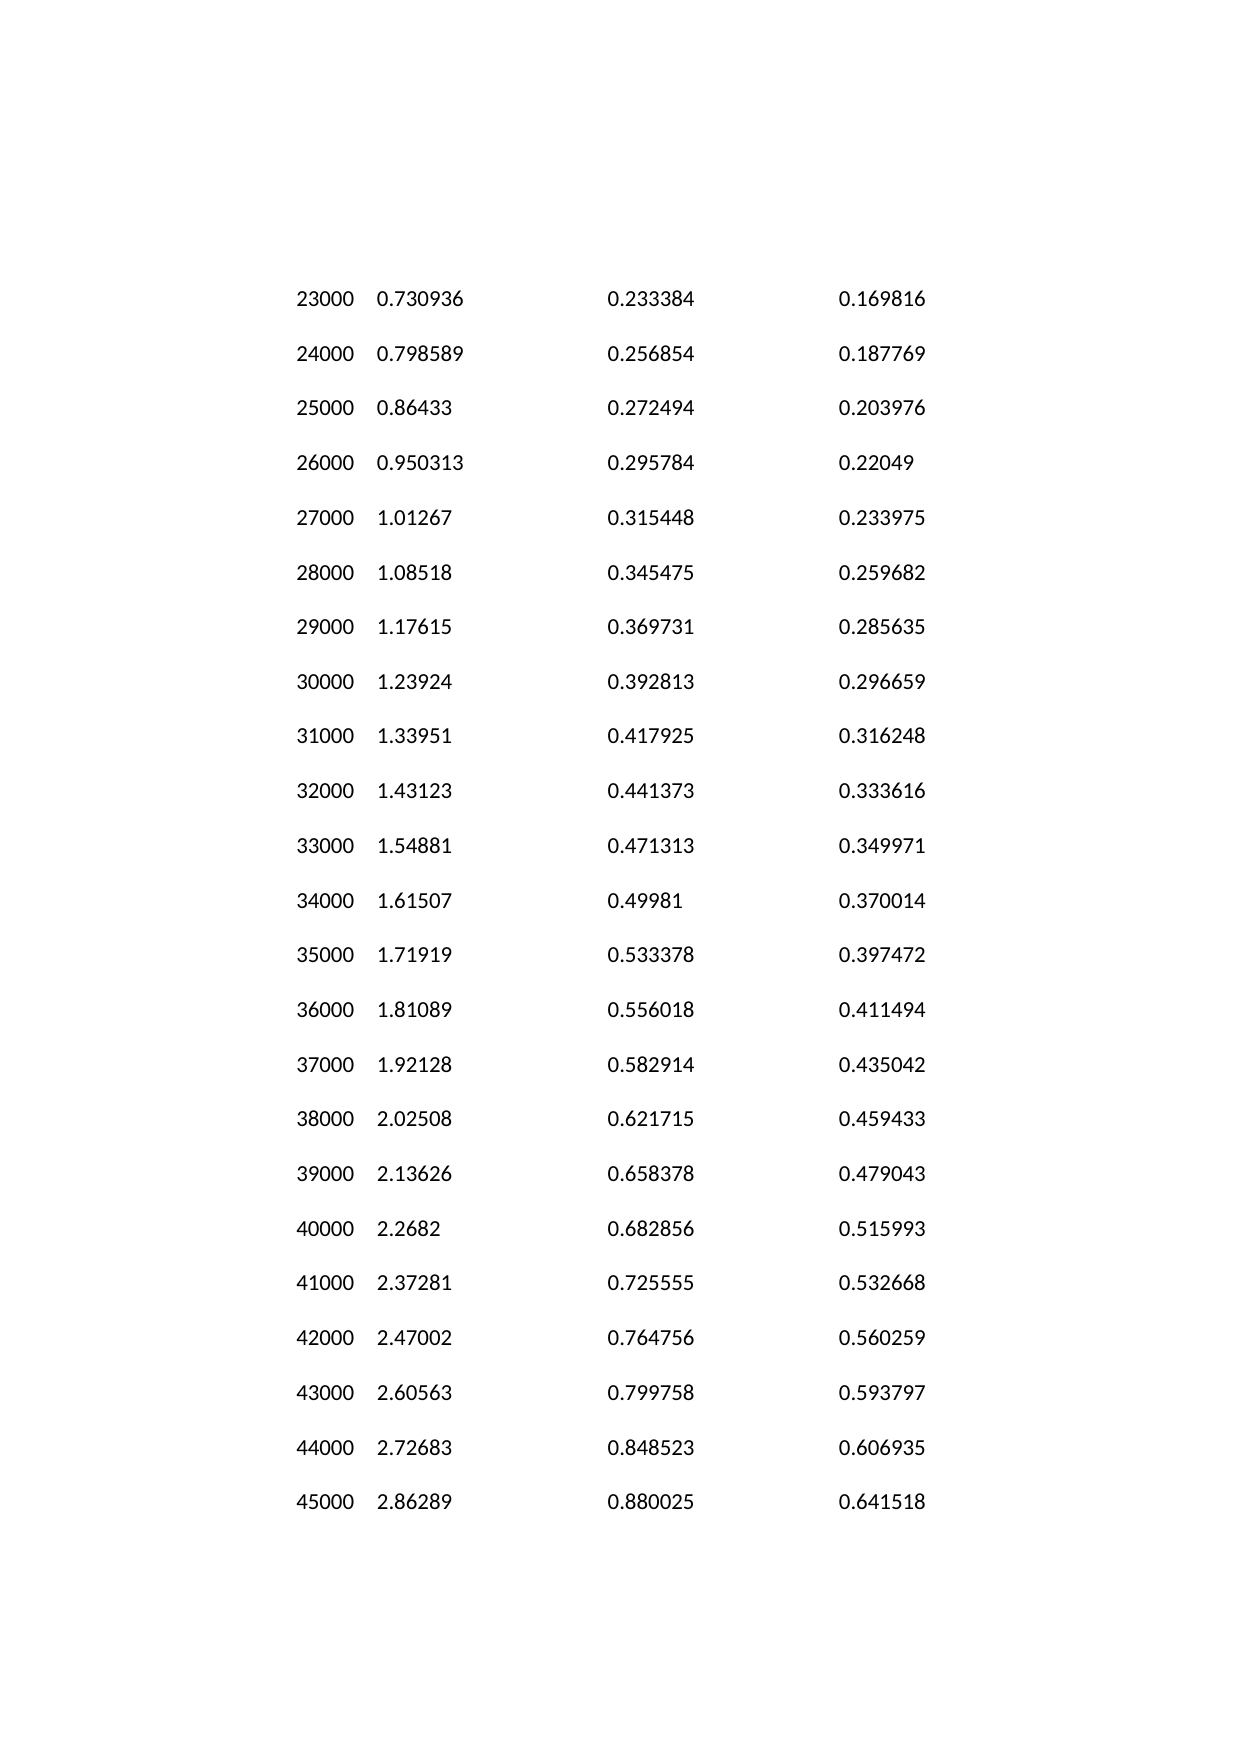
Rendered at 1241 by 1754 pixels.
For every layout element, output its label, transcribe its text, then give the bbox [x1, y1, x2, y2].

table_cell 1.71919 [366, 936, 596, 990]
table_cell 0.606935 [828, 1429, 1058, 1482]
table_cell 0.369731 [597, 608, 827, 662]
table_cell 0.272494 [597, 389, 827, 443]
table_cell 2.72683 [366, 1429, 596, 1482]
table_cell 0.533378 [597, 936, 827, 990]
table_cell 24000 [135, 335, 365, 388]
table_cell 0.349971 [828, 827, 1058, 881]
table_cell 0.397472 [828, 936, 1058, 990]
table_cell 1.81089 [366, 991, 596, 1044]
table_cell 1.08518 [366, 554, 596, 607]
table_cell 35000 [135, 936, 365, 990]
table_cell 2.60563 [366, 1374, 596, 1427]
table_cell 0.392813 [597, 663, 827, 716]
table_cell 38000 [135, 1100, 365, 1154]
table_cell 1.01267 [366, 499, 596, 552]
table_cell 0.730936 [366, 280, 596, 334]
table_cell 0.880025 [597, 1483, 827, 1537]
table_cell 27000 [135, 499, 365, 552]
table_cell 0.459433 [828, 1100, 1058, 1154]
table_cell 31000 [135, 718, 365, 771]
table_cell 0.316248 [828, 718, 1058, 771]
table_cell 1.23924 [366, 663, 596, 716]
table_cell 0.950313 [366, 444, 596, 498]
table_cell 2.02508 [366, 1100, 596, 1154]
table_cell 0.296659 [828, 663, 1058, 716]
table_cell 1.17615 [366, 608, 596, 662]
table_cell 2.37281 [366, 1264, 596, 1318]
table_cell 32000 [135, 772, 365, 826]
table_cell 0.682856 [597, 1210, 827, 1263]
table_cell 42000 [135, 1319, 365, 1373]
table_cell 1.43123 [366, 772, 596, 826]
table_cell 0.86433 [366, 389, 596, 443]
table_cell 39000 [135, 1155, 365, 1209]
table_cell 1.54881 [366, 827, 596, 881]
table_cell 28000 [135, 554, 365, 607]
table_cell 0.333616 [828, 772, 1058, 826]
table_cell 2.13626 [366, 1155, 596, 1209]
table_cell 40000 [135, 1210, 365, 1263]
table_cell 0.471313 [597, 827, 827, 881]
table_cell 0.764756 [597, 1319, 827, 1373]
table_cell 0.515993 [828, 1210, 1058, 1263]
table_cell 2.86289 [366, 1483, 596, 1537]
table_cell 0.799758 [597, 1374, 827, 1427]
table_cell 0.593797 [828, 1374, 1058, 1427]
table_cell 43000 [135, 1374, 365, 1427]
table_cell 23000 [135, 280, 365, 334]
table_cell 0.621715 [597, 1100, 827, 1154]
table_cell 0.411494 [828, 991, 1058, 1044]
table_cell 45000 [135, 1483, 365, 1537]
table_cell 0.582914 [597, 1046, 827, 1099]
table_cell 0.233975 [828, 499, 1058, 552]
table_cell 1.92128 [366, 1046, 596, 1099]
table_cell 36000 [135, 991, 365, 1044]
table_cell 2.2682 [366, 1210, 596, 1263]
table_cell 0.658378 [597, 1155, 827, 1209]
table_cell 0.556018 [597, 991, 827, 1044]
table_cell 0.848523 [597, 1429, 827, 1482]
table_cell 0.479043 [828, 1155, 1058, 1209]
table_cell 29000 [135, 608, 365, 662]
table_cell 0.798589 [366, 335, 596, 388]
table_cell 0.22049 [828, 444, 1058, 498]
table_cell 0.49981 [597, 882, 827, 935]
table_cell 0.532668 [828, 1264, 1058, 1318]
table_cell 1.61507 [366, 882, 596, 935]
table_cell 26000 [135, 444, 365, 498]
table_cell 0.370014 [828, 882, 1058, 935]
table_cell 41000 [135, 1264, 365, 1318]
table_cell 0.641518 [828, 1483, 1058, 1537]
table_cell 0.233384 [597, 280, 827, 334]
table_cell 33000 [135, 827, 365, 881]
table_cell 37000 [135, 1046, 365, 1099]
table_cell 0.441373 [597, 772, 827, 826]
table_cell 34000 [135, 882, 365, 935]
table_cell 0.187769 [828, 335, 1058, 388]
table_cell 0.203976 [828, 389, 1058, 443]
table_cell 25000 [135, 389, 365, 443]
table_cell 0.285635 [828, 608, 1058, 662]
table_cell 0.169816 [828, 280, 1058, 334]
table_cell 2.47002 [366, 1319, 596, 1373]
table_cell 1.33951 [366, 718, 596, 771]
table_cell 0.345475 [597, 554, 827, 607]
table_cell 0.417925 [597, 718, 827, 771]
table_cell 0.259682 [828, 554, 1058, 607]
table_cell 0.560259 [828, 1319, 1058, 1373]
table_cell 0.295784 [597, 444, 827, 498]
table_cell 44000 [135, 1429, 365, 1482]
table_cell 0.256854 [597, 335, 827, 388]
table_cell 0.315448 [597, 499, 827, 552]
table_cell 30000 [135, 663, 365, 716]
table_cell 0.435042 [828, 1046, 1058, 1099]
table_cell 0.725555 [597, 1264, 827, 1318]
